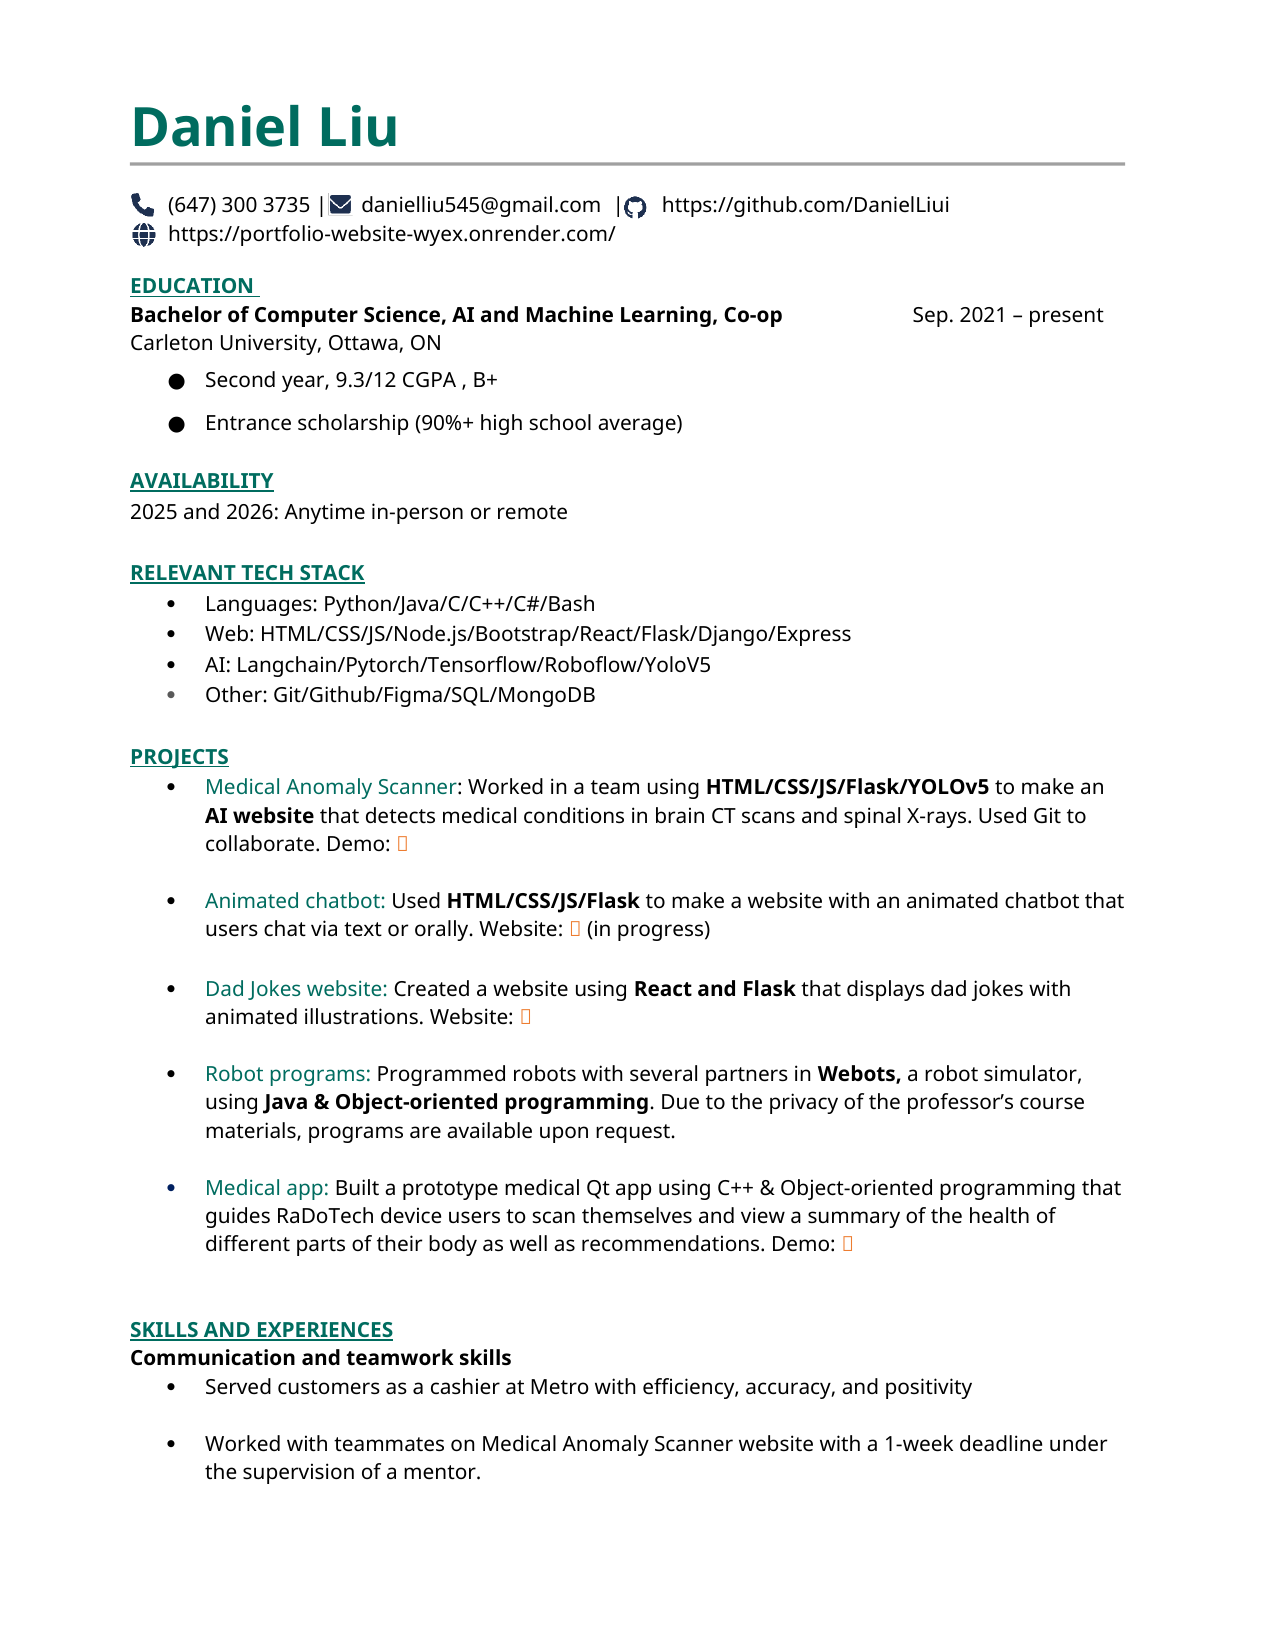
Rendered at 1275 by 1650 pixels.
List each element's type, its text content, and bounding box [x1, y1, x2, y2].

list Robot programs: Programmed robots with several partners in Webots, a robot simulator, using Java & Object-oriented programming. Due to the privacy of the professor’s course materials, programs are available upon request. [167, 1059, 1125, 1144]
list Languages: Python/Java/C/C++/C#/Bash [167, 589, 1125, 617]
list Worked with teammates on Medical Anomaly Scanner website with a 1-week deadline under the supervision of a mentor. [167, 1429, 1125, 1486]
list Entrance scholarship (90%+ high school average) [130, 399, 1125, 442]
text Daniel Liu [130, 89, 1094, 162]
text https://portfolio-website-wyex.onrender.com/ [130, 219, 1094, 247]
list Dad Jokes website: Created a website using React and Flask that displays dad jokes with animated illustrations. Website: 🔗 [167, 974, 1125, 1031]
list Web: HTML/CSS/JS/Node.js/Bootstrap/React/Flask/Django/Express [167, 619, 1125, 648]
list Animated chatbot: Used HTML/CSS/JS/Flask to make a website with an animated chatbot that users chat via text or orally. Website: 🔗 (in progress) [167, 886, 1125, 943]
text Carleton University, Ottawa, ON [130, 328, 1125, 357]
picture [129, 191, 157, 219]
text Bachelor of Computer Science, AI and Machine Learning, Co-op Sep. 2021 – present [130, 300, 1125, 328]
text PROJECTS [130, 742, 1125, 770]
list Other: Git/Github/Figma/SQL/MongoDB [167, 681, 1125, 709]
list Medical app: Built a prototype medical Qt app using C++ & Object-oriented programming that guides RaDoTech device users to scan themselves and view a summary of the health of different parts of their body as well as recommendations. Demo: 🔗 [167, 1173, 1125, 1258]
picture [130, 221, 158, 248]
text SKILLS AND EXPERIENCES [130, 1315, 1125, 1343]
list AI: Langchain/Pytorch/Tensorflow/Roboflow/YoloV5 [167, 650, 1125, 678]
text (647) 300 3735 | danielliu545@gmail.com | https://github.com/DanielLiui [130, 190, 333, 219]
list Second year, 9.3/12 CGPA , B+ [167, 357, 1125, 399]
text AVAILABILITY [130, 466, 1125, 494]
picture [328, 193, 353, 216]
list Served customers as a cashier at Metro with efficiency, accuracy, and positivity [167, 1372, 1125, 1400]
text (647) 300 3735 | danielliu545@gmail.com | https://github.com/DanielLiui [361, 190, 1094, 219]
text RELEVANT TECH STACK [130, 558, 1125, 586]
list Medical Anomaly Scanner: Worked in a team using HTML/CSS/JS/Flask/YOLOv5 to make an AI website that detects medical conditions in brain CT scans and spinal X-rays. Used Git to collaborate. Demo: 🔗 [167, 772, 1125, 858]
text Communication and teamwork skills [130, 1343, 1125, 1372]
text EDUCATION [130, 271, 1125, 300]
text 2025 and 2026: Anytime in-person or remote [130, 497, 1125, 525]
picture [623, 196, 647, 219]
